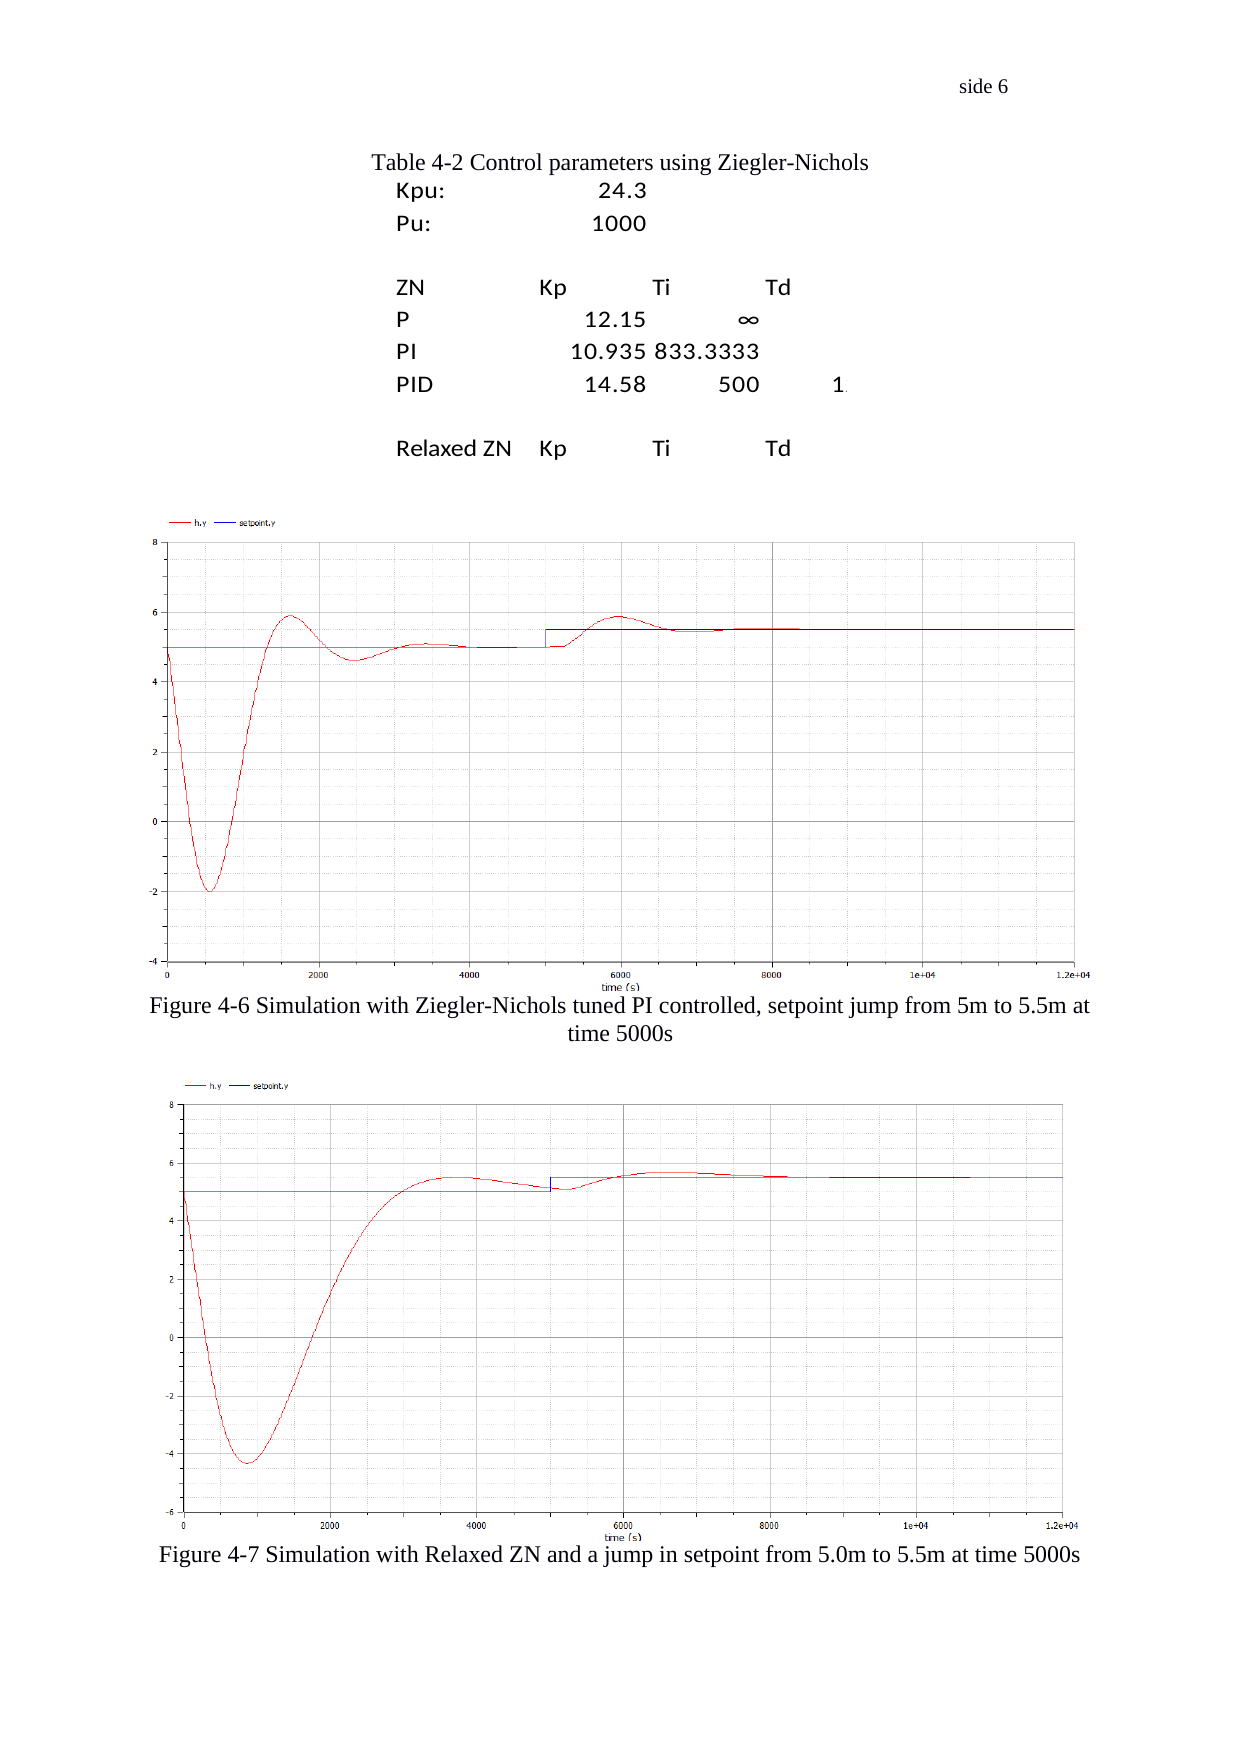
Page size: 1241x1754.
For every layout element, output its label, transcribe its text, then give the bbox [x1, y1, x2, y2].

picture [147, 508, 1093, 991]
picture [161, 1073, 1079, 1541]
text Table 4-2 Control parameters using Ziegler-Nichols [148, 148, 1093, 175]
